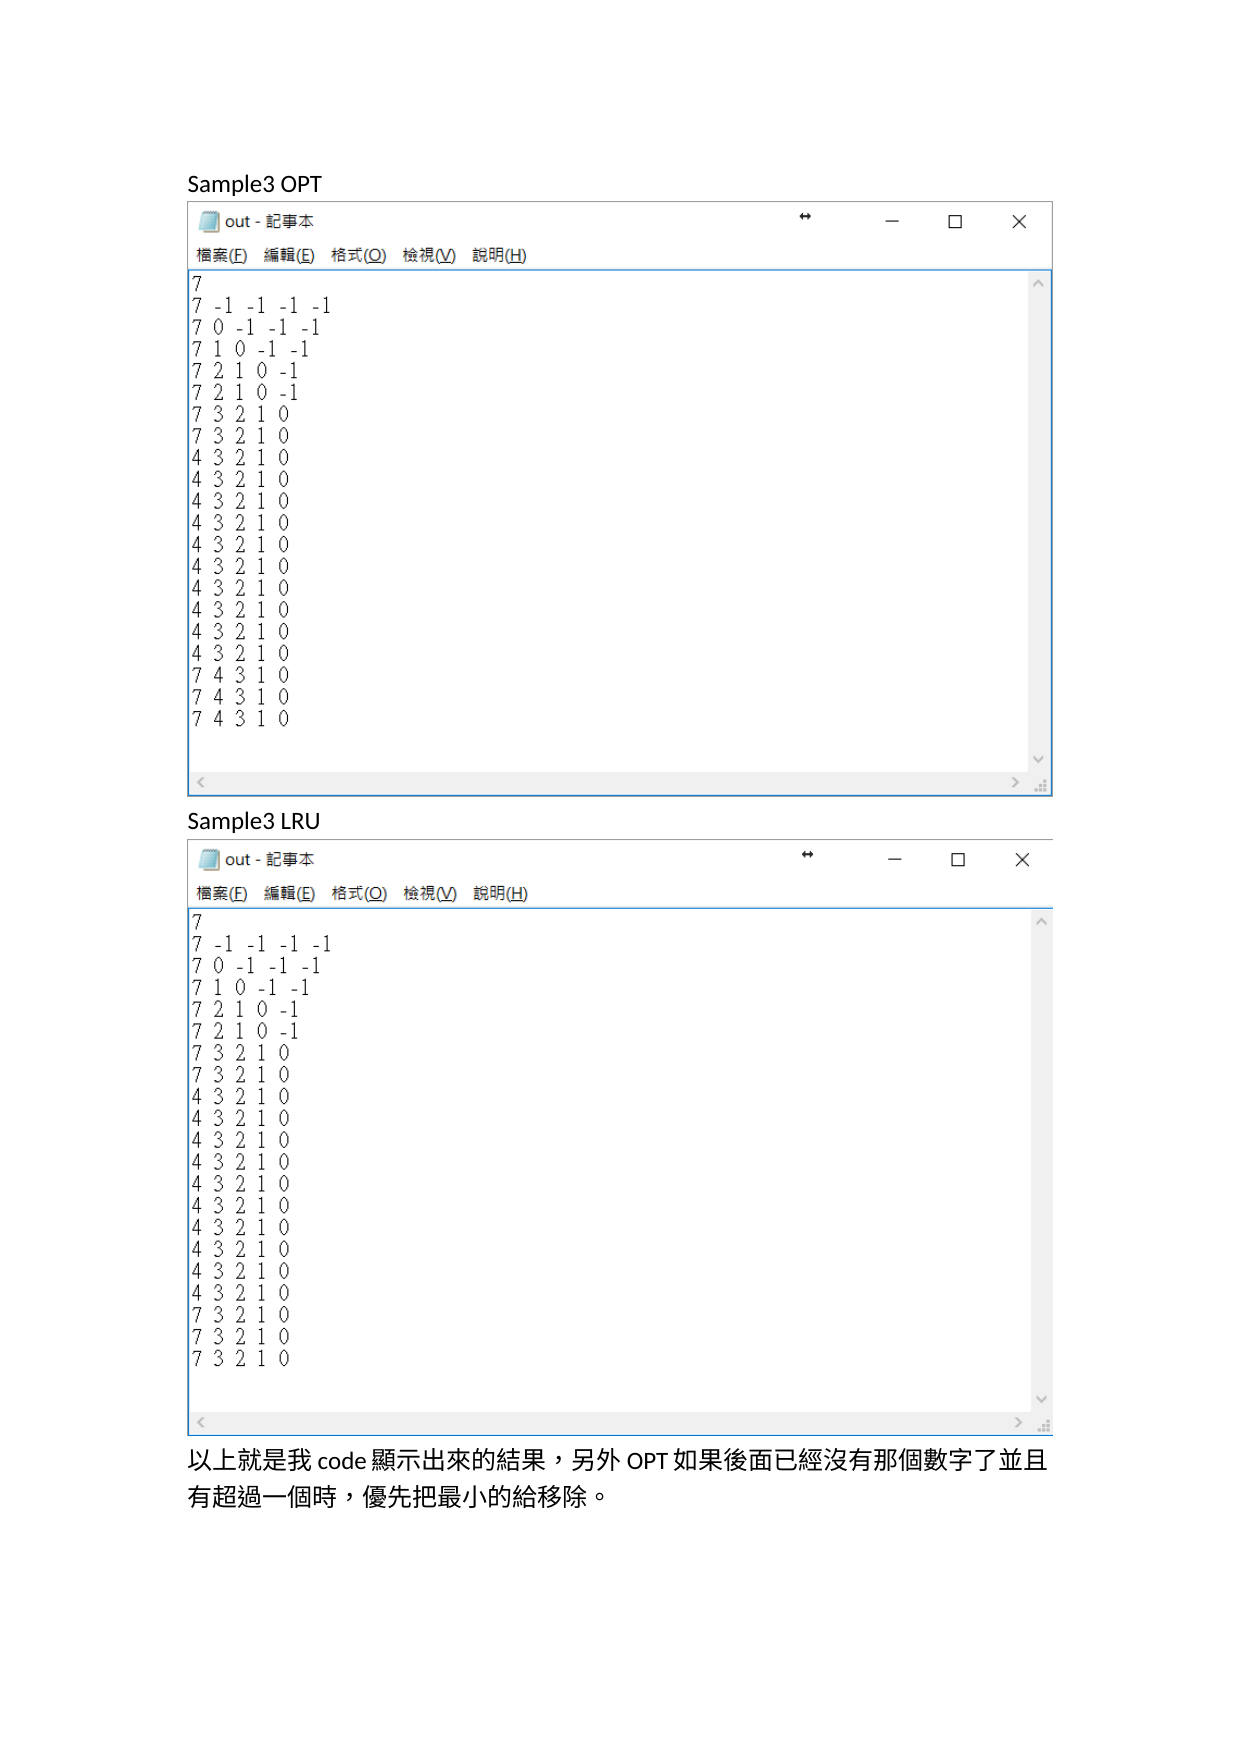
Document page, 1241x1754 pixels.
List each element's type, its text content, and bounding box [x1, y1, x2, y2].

picture [187, 201, 1053, 797]
text Sample3 OPT [187, 164, 1053, 201]
picture [187, 839, 1053, 1436]
text 以上就是我code顯示出來的結果，另外OPT如果後面已經沒有那個數字了並且有超過一個時，優先把最小的給移除。 [187, 1439, 1053, 1514]
text Sample3 LRU [187, 802, 1053, 839]
